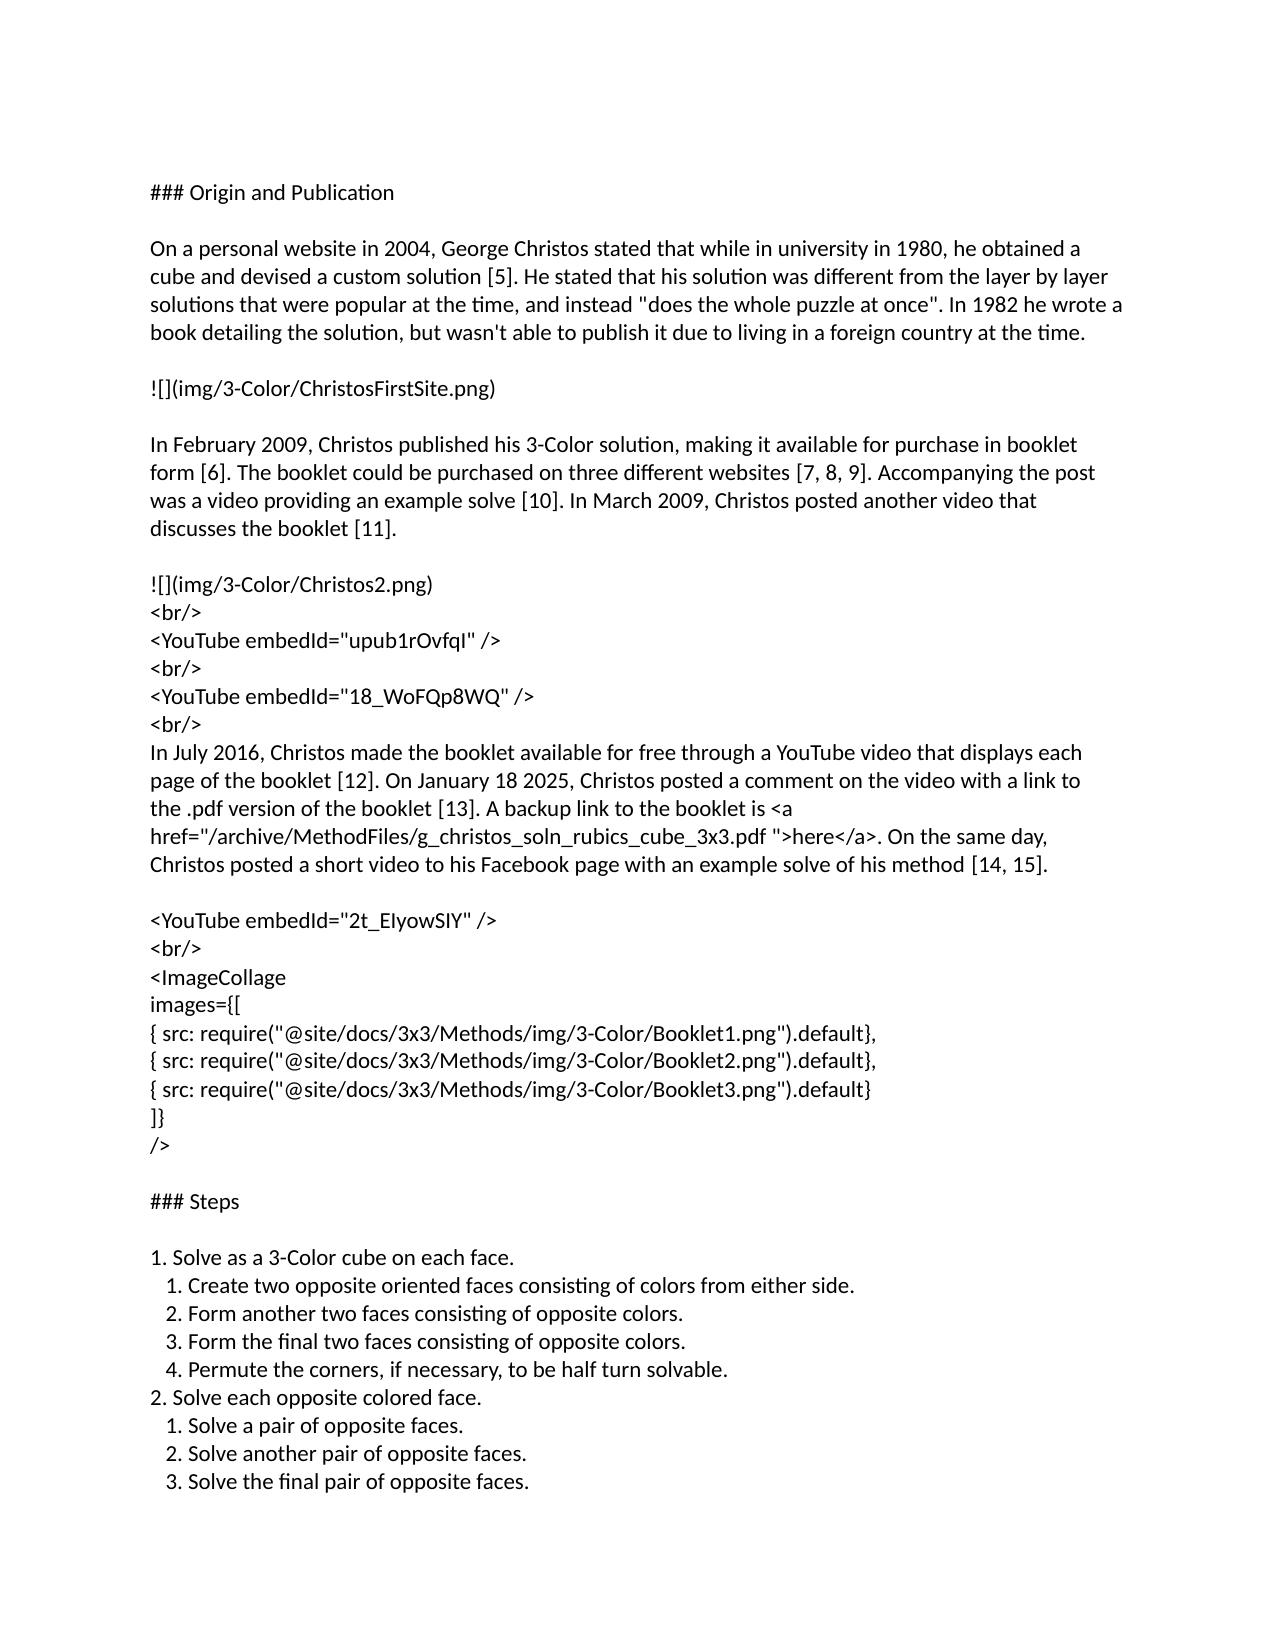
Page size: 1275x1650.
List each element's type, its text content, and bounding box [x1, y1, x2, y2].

text { src: require("@site/docs/3x3/Methods/img/3-Color/Booklet3.png").default} [150, 1075, 1125, 1103]
text <br/> [150, 710, 1125, 738]
text 4. Permute the corners, if necessary, to be half turn solvable. [150, 1355, 1125, 1383]
text <br/> [150, 654, 1125, 682]
text <YouTube embedId="upub1rOvfqI" /> [150, 626, 1125, 654]
text <ImageCollage [150, 963, 1125, 991]
text 2. Solve each opposite colored face. [150, 1383, 1125, 1411]
text ### Steps [150, 1187, 1125, 1215]
text ]} [150, 1103, 1125, 1131]
text On a personal website in 2004, George Christos stated that while in university in 1980, he obtained a cube and devised a custom solution. He stated that his solution was different from the layer by layer solutions that were popular at the time, and instead "does the whole puzzle at once". In 1982 he wrote a book detailing the solution, but wasn't able to publish it due to living in a foreign country at the time. [150, 234, 1125, 346]
text 1. Solve a pair of opposite faces. [150, 1411, 1125, 1439]
text ### Origin and Publication [150, 178, 1125, 206]
text <br/> [150, 598, 1125, 626]
text In July 2016, Christos made the booklet available for free through a YouTube video that displays each page of the booklet. On January 18 2025, Christos posted a comment on the video with a link to the .pdf version of the booklet. A backup link to the booklet is <a href="/archive/MethodFiles/g_christos_soln_rubics_cube_3x3.pdf ">here</a>. On the same day, Christos posted a short video to his Facebook page with an example solve of his method. [150, 738, 1125, 878]
text <YouTube embedId="2t_EIyowSIY" /> [150, 907, 1125, 934]
text ![](img/3-Color/Christos2.png) [150, 570, 1125, 598]
text { src: require("@site/docs/3x3/Methods/img/3-Color/Booklet2.png").default}, [150, 1047, 1125, 1075]
text In February 2009, Christos published his 3-Color solution, making it available for purchase in booklet form. The booklet could be purchased on three different websites. Accompanying the post was a video providing an example solve. In March 2009, Christos posted another video that discusses the booklet. [150, 430, 1125, 542]
text 2. Solve another pair of opposite faces. [150, 1439, 1125, 1467]
text 3. Form the final two faces consisting of opposite colors. [150, 1327, 1125, 1355]
text 3. Solve the final pair of opposite faces. [150, 1467, 1125, 1495]
text <br/> [150, 934, 1125, 963]
text <YouTube embedId="18_WoFQp8WQ" /> [150, 682, 1125, 710]
text 1. Create two opposite oriented faces consisting of colors from either side. [150, 1271, 1125, 1299]
text ![](img/3-Color/ChristosFirstSite.png) [150, 374, 1125, 402]
text images={[ [150, 991, 1125, 1019]
text 2. Form another two faces consisting of opposite colors. [150, 1299, 1125, 1327]
text { src: require("@site/docs/3x3/Methods/img/3-Color/Booklet1.png").default}, [150, 1019, 1125, 1047]
text /> [150, 1131, 1125, 1159]
text 1. Solve as a 3-Color cube on each face. [150, 1243, 1125, 1271]
